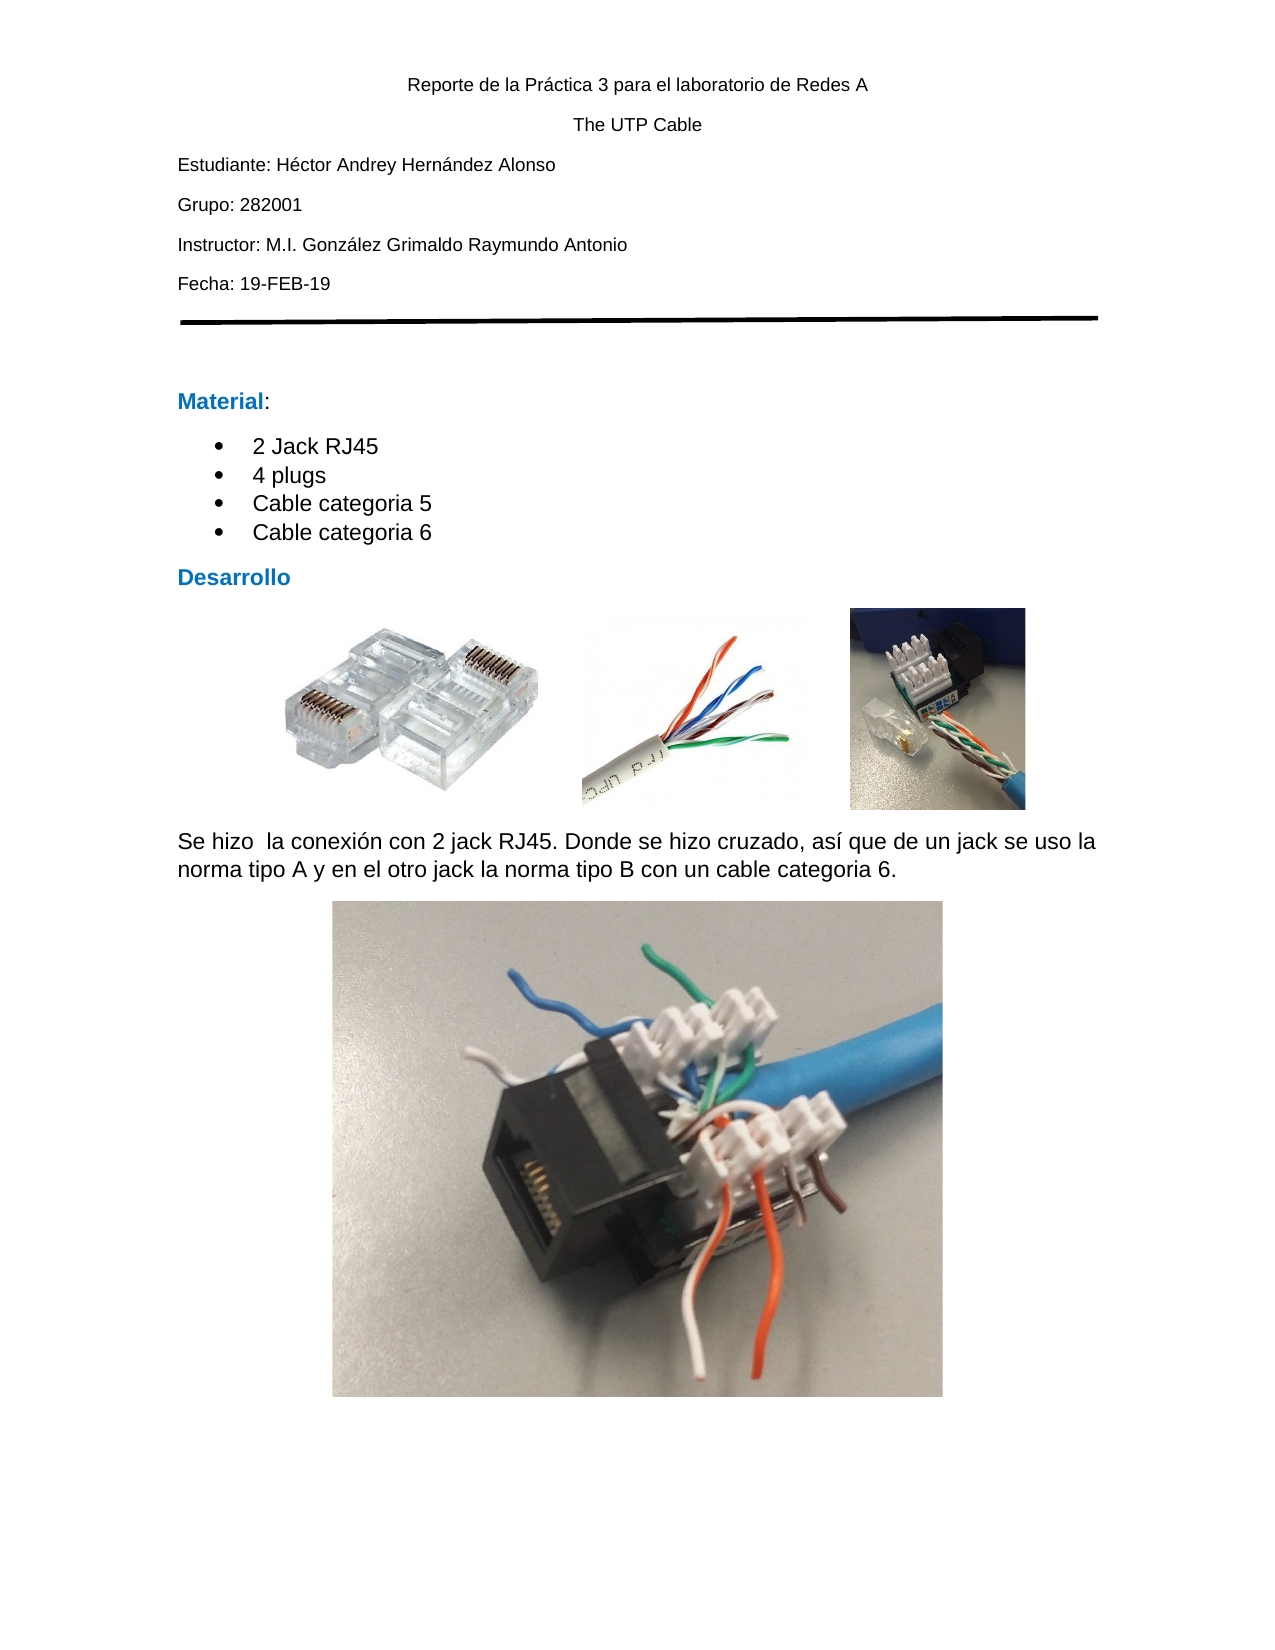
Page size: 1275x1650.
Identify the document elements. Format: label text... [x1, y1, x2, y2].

picture [332, 901, 943, 1397]
list Cable categoria 5 [215, 490, 1098, 516]
picture [582, 612, 812, 810]
picture [850, 608, 1026, 810]
list 4 plugs [215, 462, 1098, 488]
list Cable categoria 6 [215, 518, 1098, 545]
text Material: [177, 388, 1098, 414]
list 2 Jack RJ45 [215, 433, 1098, 459]
text Se hizo la conexión con 2 jack RJ45. Donde se hizo cruzado, así que de un jack se uso la norma tipo A y en el otro jack la norma tipo B con un cable categoria 6. [177, 828, 1098, 883]
picture [265, 609, 557, 810]
text Desarrollo [177, 563, 1098, 590]
